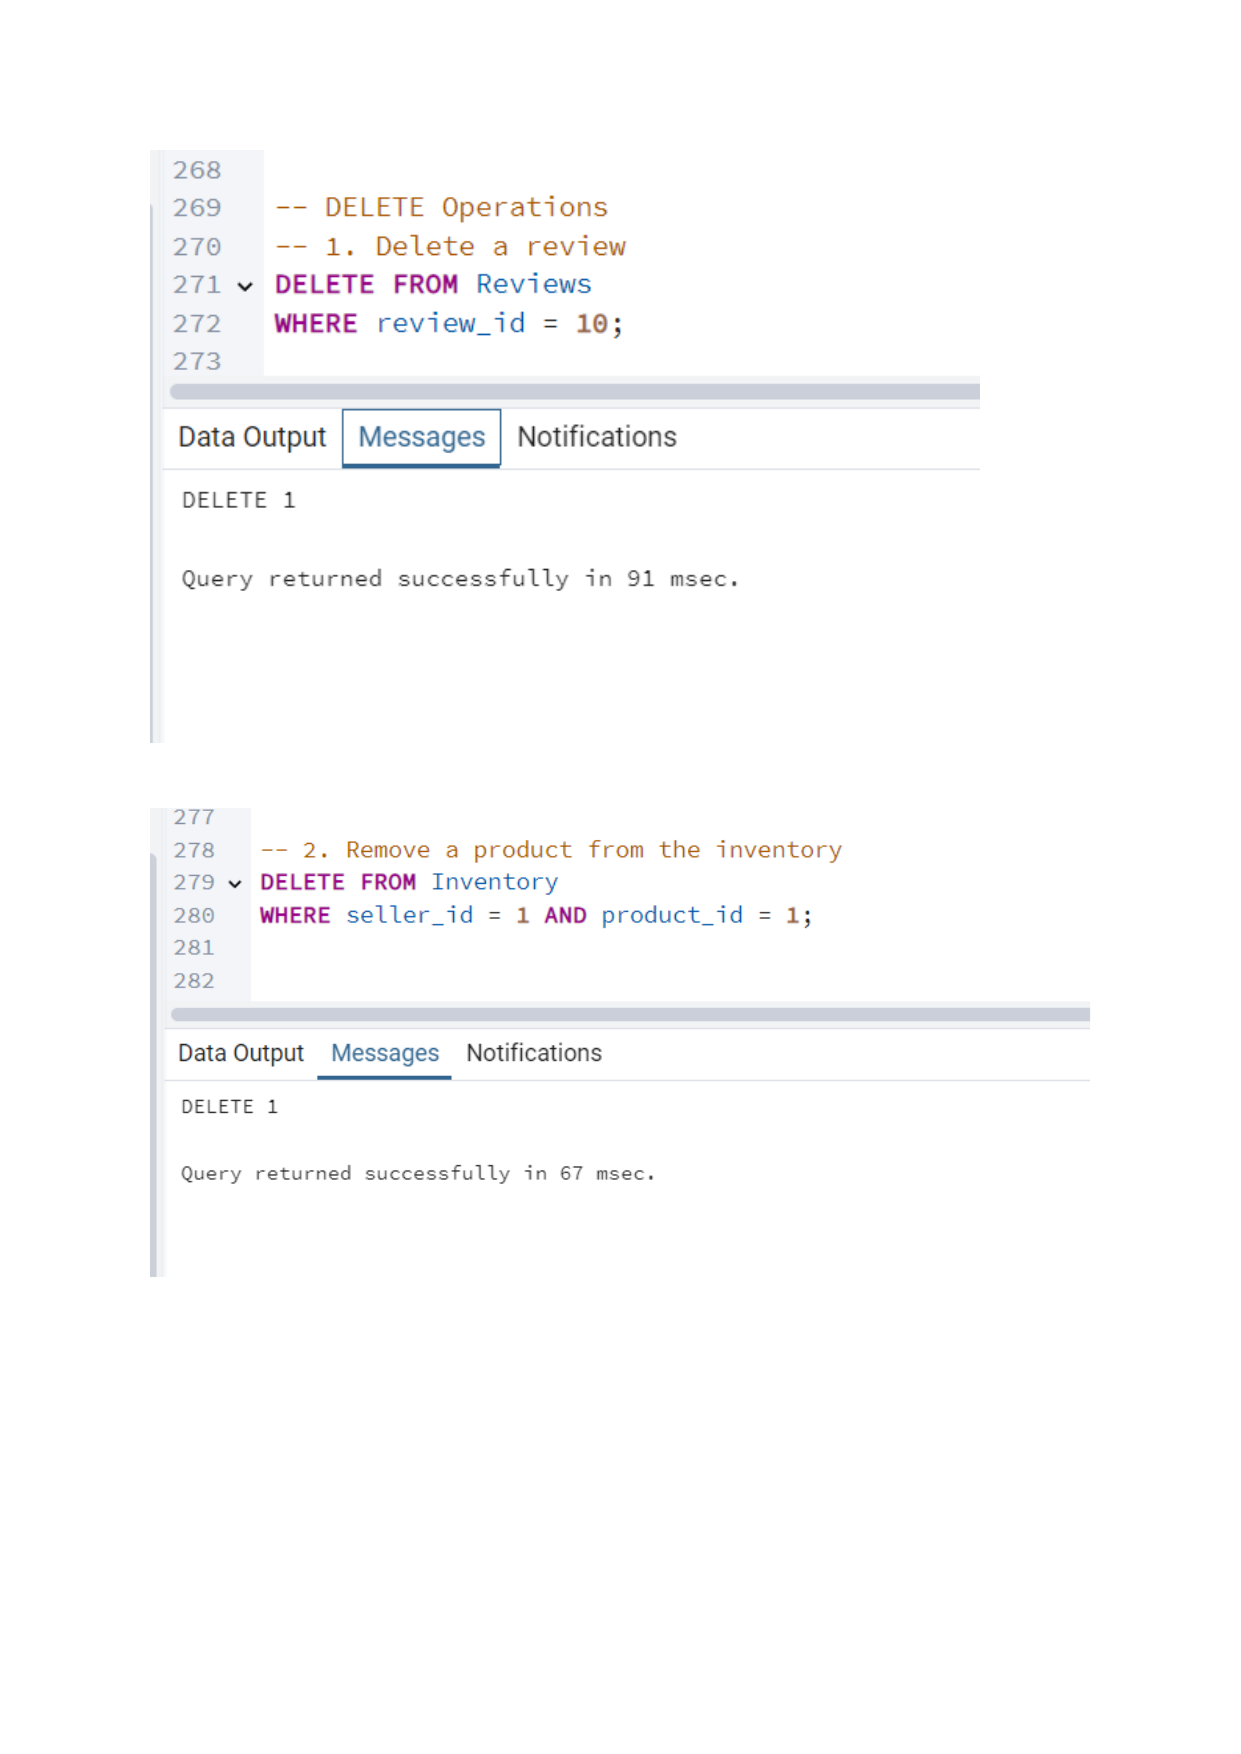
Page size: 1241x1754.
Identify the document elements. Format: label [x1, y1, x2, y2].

picture [150, 150, 980, 743]
picture [150, 808, 1091, 1277]
